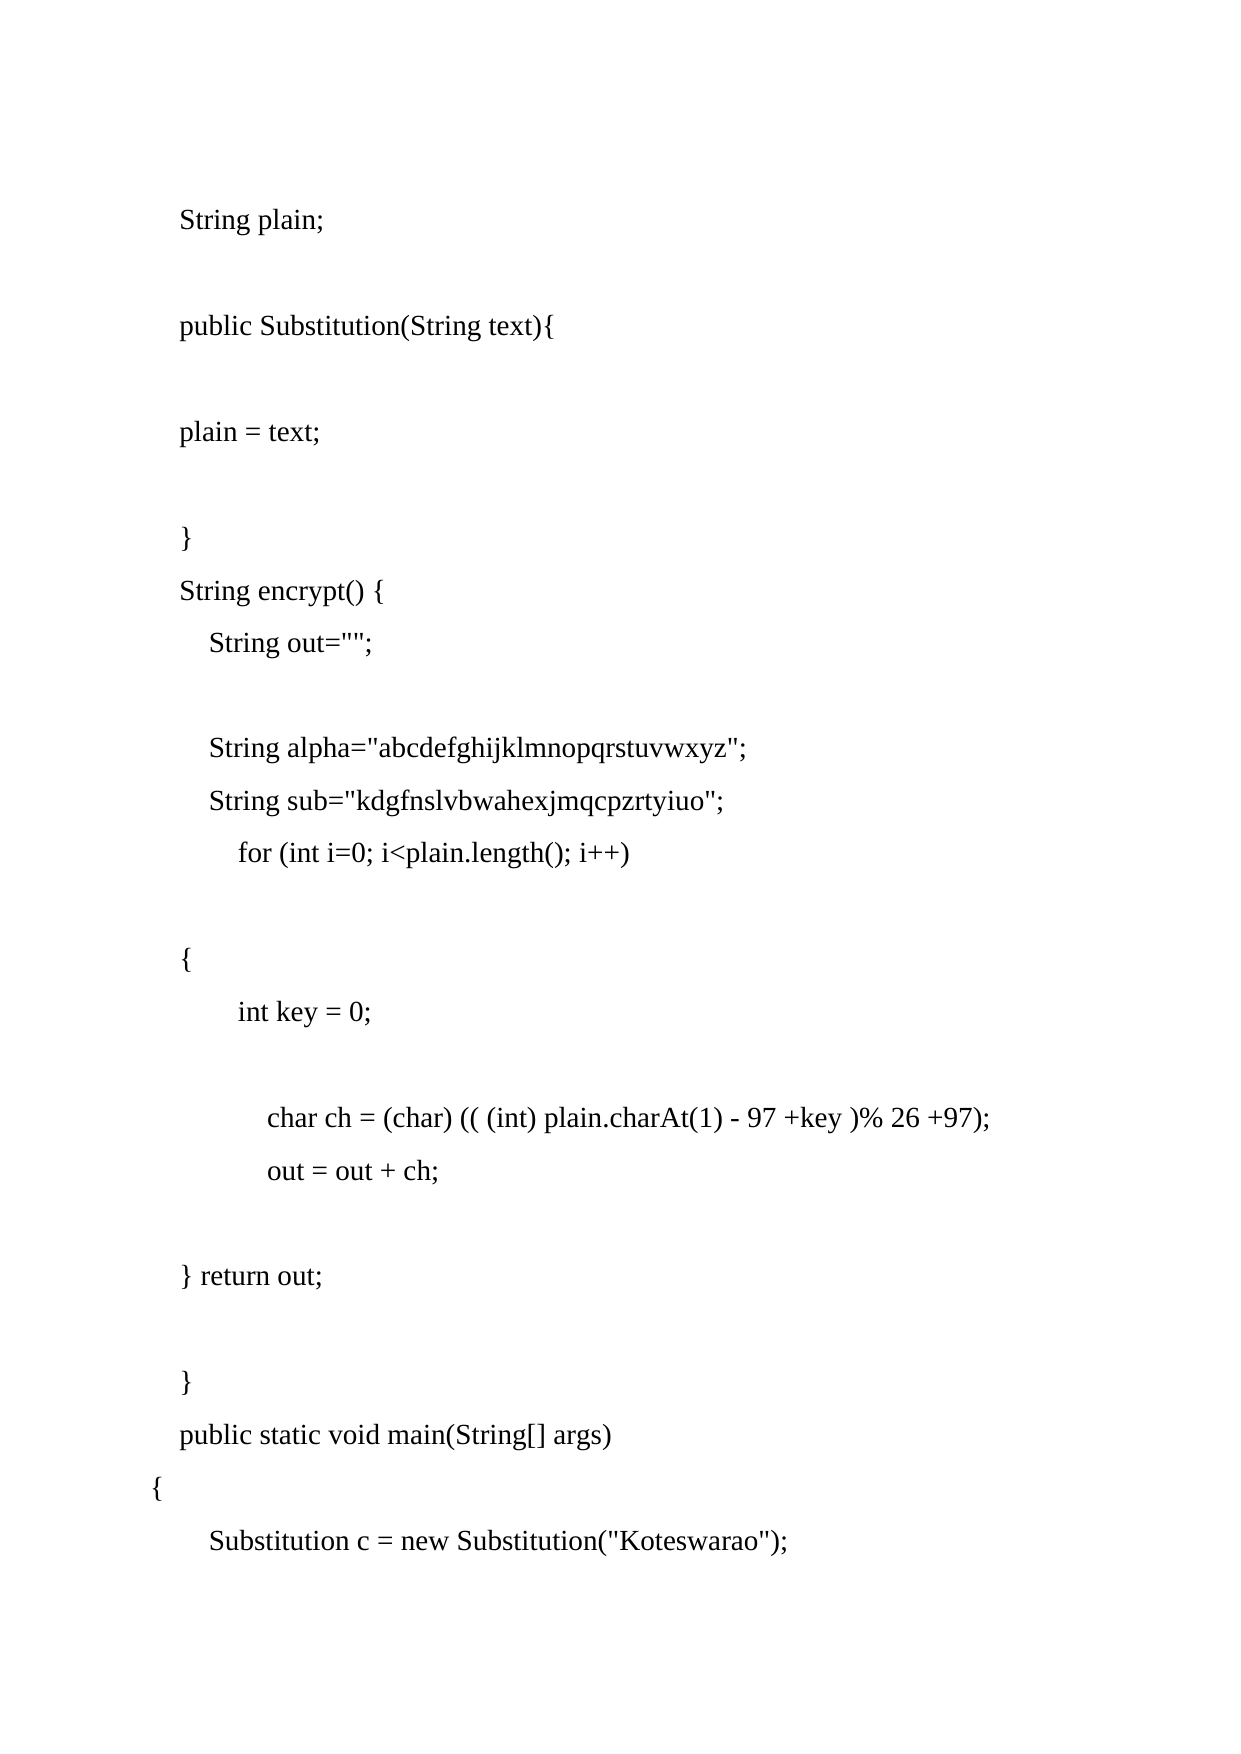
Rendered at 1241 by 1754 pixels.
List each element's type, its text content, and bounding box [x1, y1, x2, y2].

text int key = 0; [238, 994, 1101, 1028]
text char ch = (char) (( (int) plain.charAt(1) - 97 +key )% 26 +97); out = out + ch; [267, 1100, 992, 1186]
text } [179, 520, 1101, 553]
text } [179, 1364, 1101, 1398]
text for (int i=0; i<plain.length(); i++) [238, 836, 1101, 869]
text Substitution c = new Substitution("Koteswarao"); [208, 1523, 1101, 1557]
text } return out; [179, 1258, 1101, 1292]
text { [150, 1470, 1101, 1503]
text { [179, 941, 1101, 975]
text public static void main(String[] args) [179, 1417, 1101, 1451]
text String alpha="abcdefghijklmnopqrstuvwxyz"; String sub="kdgfnslvbwahexjmqcpzrtyiuo"; [208, 731, 748, 817]
text plain = text; [179, 414, 1101, 448]
text String encrypt() { String out=""; [179, 573, 388, 659]
text String plain; [179, 202, 1101, 236]
text public Substitution(String text){ [179, 308, 1101, 342]
